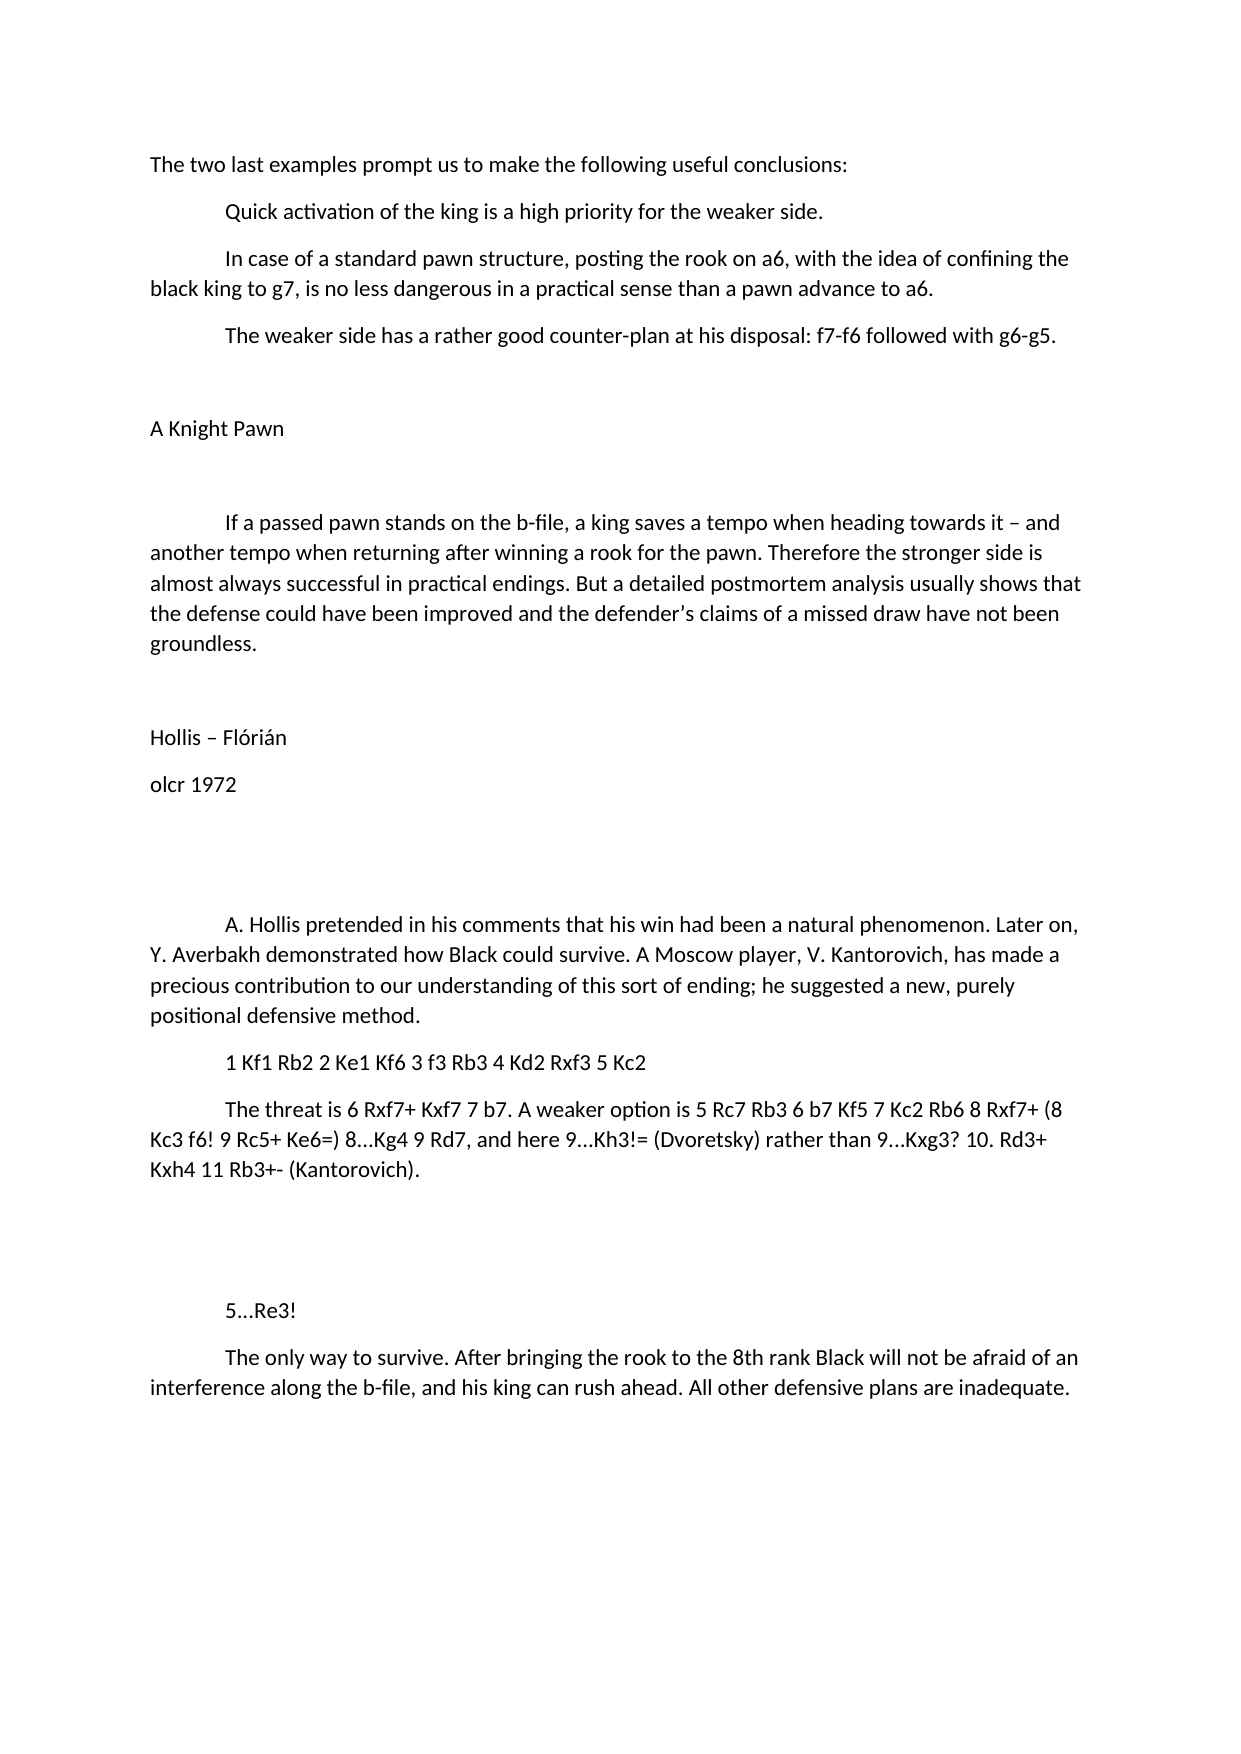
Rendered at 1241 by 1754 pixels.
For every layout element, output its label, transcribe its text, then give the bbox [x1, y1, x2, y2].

text The weaker side has a rather good counter-plan at his disposal: f7-f6 followed with g6-g5. [150, 321, 1090, 349]
text The threat is 6 Rxf7+ Kxf7 7 b7. A weaker option is 5 Rc7 Rb3 6 b7 Kf5 7 Kc2 Rb6 8 Rxf7+ (8 Kc3 f6! 9 Rc5+ Ke6=) 8...Kg4 9 Rd7, and here 9...Kh3!= (Dvoretsky) rather than 9...Kxg3? 10. Rd3+ Kxh4 11 Rb3+- (Kantorovich). [150, 1095, 1090, 1183]
text Quick activation of the king is a high priority for the weaker side. [150, 197, 1090, 225]
text The two last examples prompt us to make the following useful conclusions: [150, 150, 1090, 178]
text A Knight Pawn [150, 414, 1090, 443]
text A. Hollis pretended in his comments that his win had been a natural phenomenon. Later on, Y. Averbakh demonstrated how Black could survive. A Moscow player, V. Kantorovich, has made a precious contribution to our understanding of this sort of ending; he suggested a new, purely positional defensive method. [150, 910, 1090, 1029]
text In case of a standard pawn structure, posting the rook on a6, with the idea of confining the black king to g7, is no less dangerous in a practical sense than a pawn advance to a6. [150, 244, 1090, 302]
text olcr 1972 [150, 770, 1090, 798]
text If a passed pawn stands on the b-file, a king saves a tempo when heading towards it – and another tempo when returning after winning a rook for the pawn. Therefore the stronger side is almost always successful in practical endings. But a detailed postmortem analysis usually shows that the defense could have been improved and the defender’s claims of a missed draw have not been groundless. [150, 508, 1090, 657]
text The only way to survive. After bringing the rook to the 8th rank Black will not be afraid of an interference along the b-file, and his king can rush ahead. All other defensive plans are inadequate. [150, 1343, 1090, 1401]
text Hollis – Flórián [150, 723, 1090, 751]
text 5...Re3! [150, 1296, 1090, 1324]
text 1 Kf1 Rb2 2 Ke1 Kf6 3 f3 Rb3 4 Kd2 Rxf3 5 Kc2 [150, 1048, 1090, 1076]
